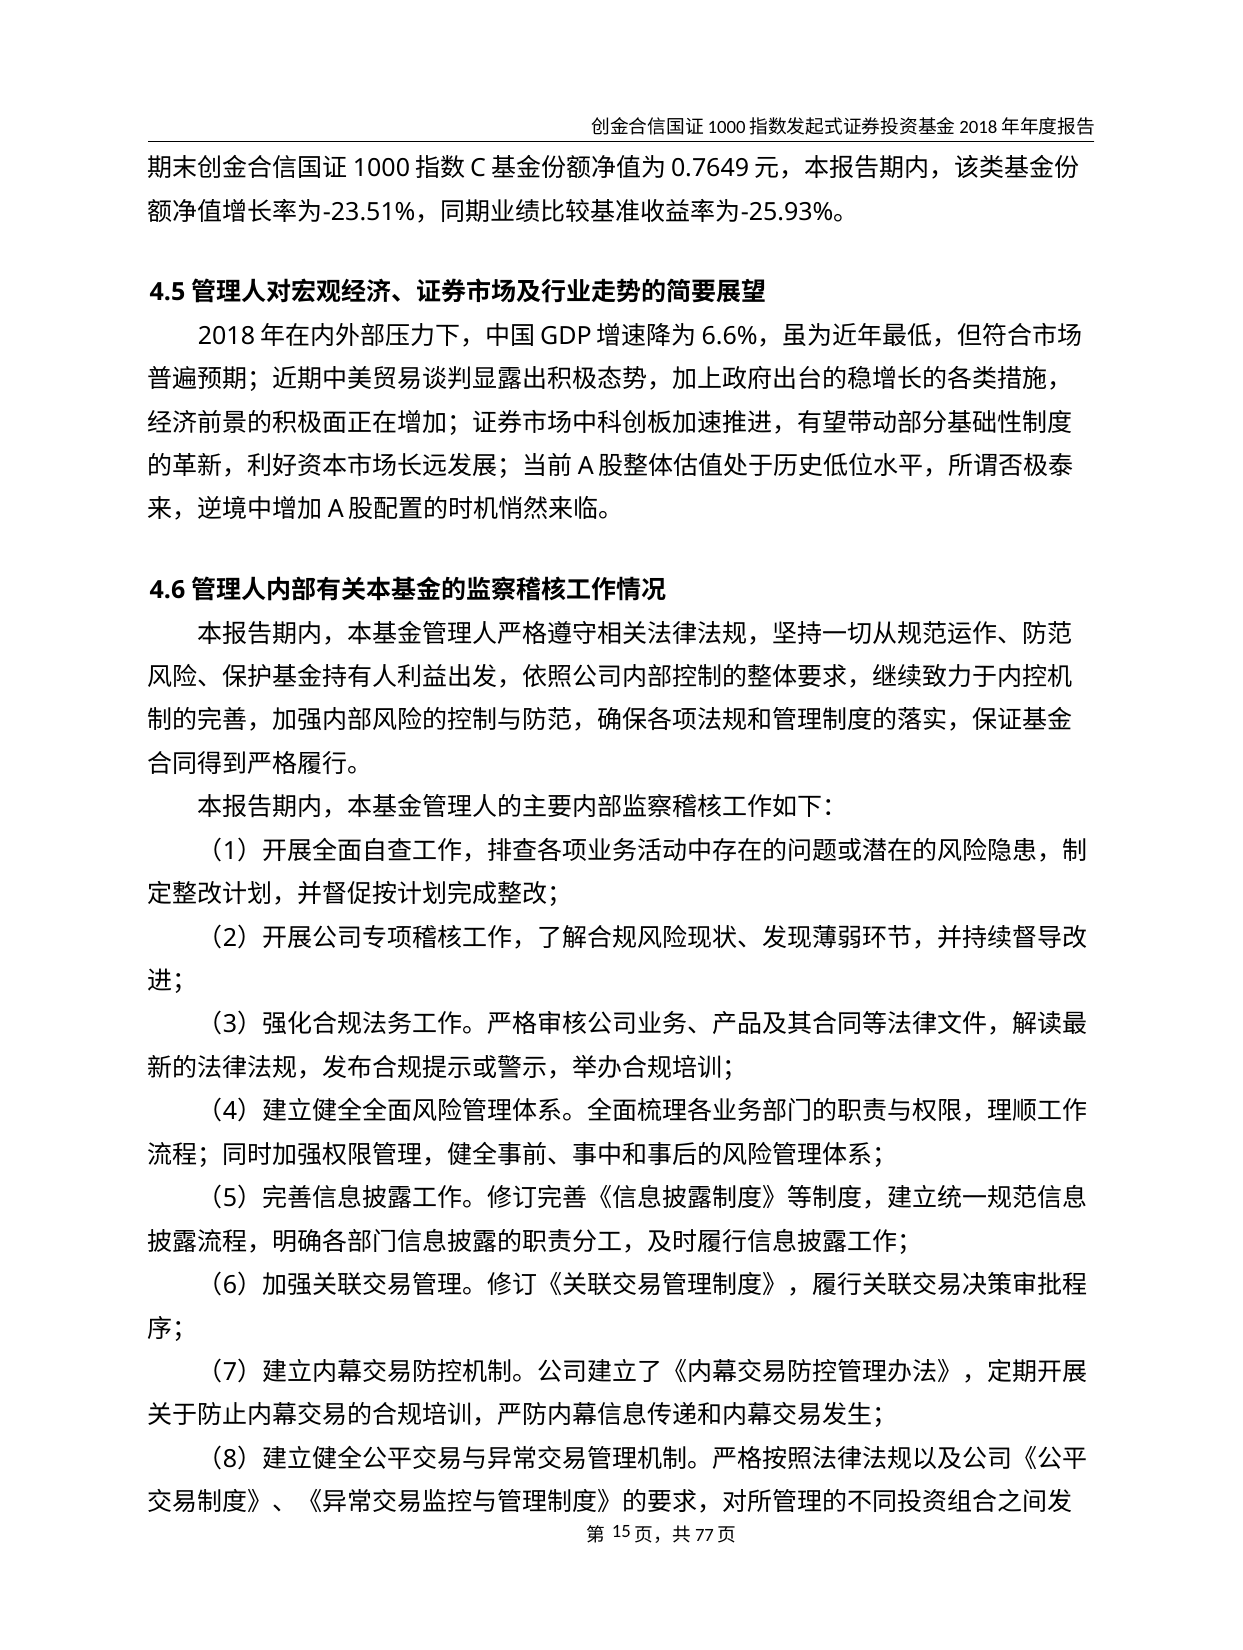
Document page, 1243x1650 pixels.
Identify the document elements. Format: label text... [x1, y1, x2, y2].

text （3）强化合规法务工作。严格审核公司业务、产品及其合同等法律文件，解读最新的法律法规，发布合规提示或警示，举办合规培训； [148, 1004, 1094, 1084]
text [148, 148, 1094, 227]
text 本报告期内，本基金管理人严格遵守相关法律法规，坚持一切从规范运作、防范风险、保护基金持有人利益出发，依照公司内部控制的整体要求，继续致力于内控机制的完善，加强内部风险的控制与防范，确保各项法规和管理制度的落实，保证基金合同得到严格履行。 [148, 613, 1094, 779]
text 2018年在内外部压力下，中国GDP增速降为6.6%，虽为近年最低，但符合市场普遍预期；近期中美贸易谈判显露出积极态势，加上政府出台的稳增长的各类措施，经济前景的积极面正在增加；证券市场中科创板加速推进，有望带动部分基础性制度的革新，利好资本市场长远发展；当前A股整体估值处于历史低位水平，所谓否极泰来，逆境中增加A股配置的时机悄然来临。 [148, 315, 1094, 525]
text 本报告期内，本基金管理人的主要内部监察稽核工作如下： [148, 787, 1094, 823]
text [148, 1438, 1094, 1518]
text 4.6 管理人内部有关本基金的监察稽核工作情况 [149, 569, 1094, 606]
text （1）开展全面自查工作，排查各项业务活动中存在的问题或潜在的风险隐患，制定整改计划，并督促按计划完成整改； [148, 830, 1094, 910]
text （7）建立内幕交易防控机制。公司建立了《内幕交易防控管理办法》，定期开展关于防止内幕交易的合规培训，严防内幕信息传递和内幕交易发生； [148, 1351, 1094, 1431]
text （5）完善信息披露工作。修订完善《信息披露制度》等制度，建立统一规范信息披露流程，明确各部门信息披露的职责分工，及时履行信息披露工作； [148, 1178, 1094, 1257]
text （6）加强关联交易管理。修订《关联交易管理制度》，履行关联交易决策审批程序； [148, 1264, 1094, 1344]
text （4）建立健全全面风险管理体系。全面梳理各业务部门的职责与权限，理顺工作流程；同时加强权限管理，健全事前、事中和事后的风险管理体系； [148, 1091, 1094, 1171]
text （2）开展公司专项稽核工作，了解合规风险现状、发现薄弱环节，并持续督导改进； [148, 917, 1094, 997]
text 4.5 管理人对宏观经济、证券市场及行业走势的简要展望 [149, 272, 1094, 308]
